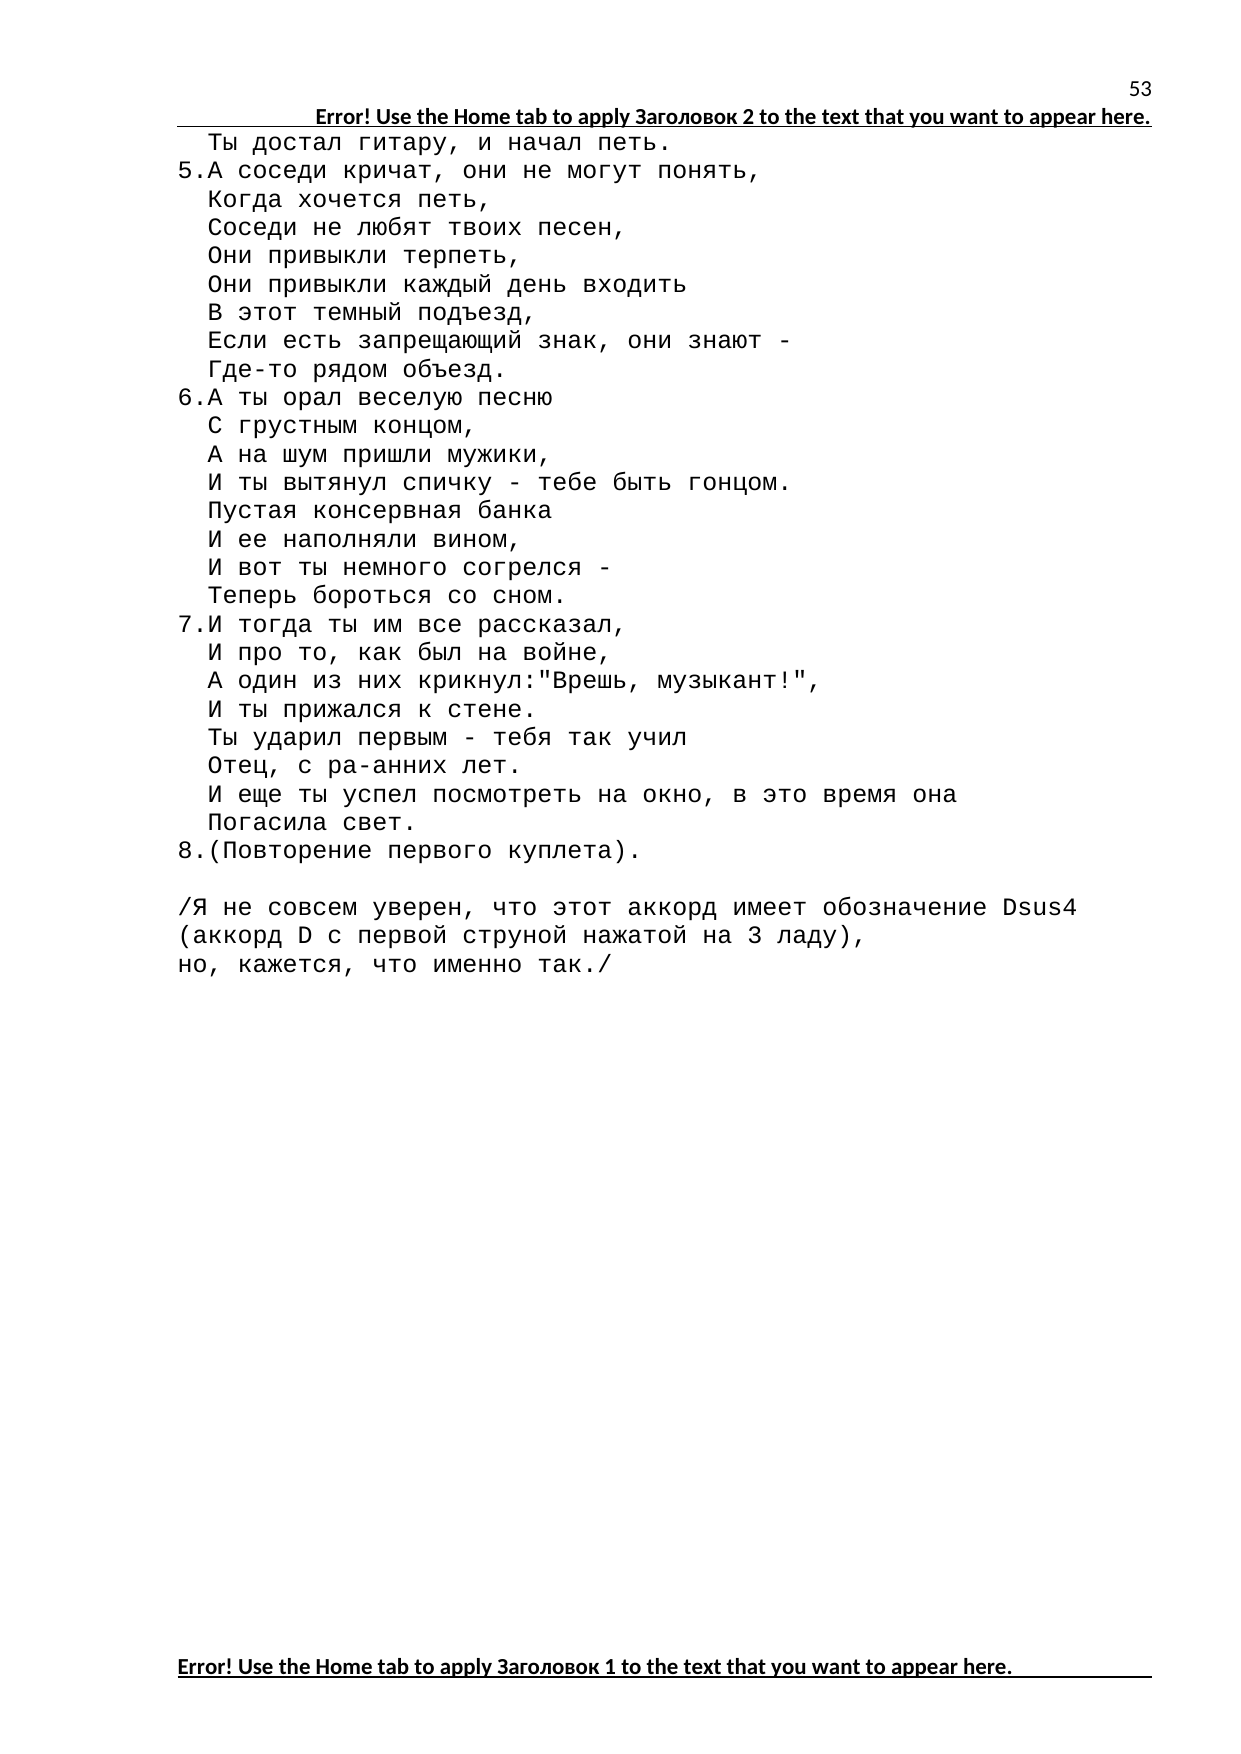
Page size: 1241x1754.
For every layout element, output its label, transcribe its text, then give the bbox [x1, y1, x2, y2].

text Они привыкли каждый день входить [177, 271, 1152, 300]
text Ты достал гитару, и начал петь. [177, 130, 1152, 158]
text А на шум пришли мужики, [177, 441, 1152, 470]
text Пустая консервная банка [177, 498, 1152, 526]
text И вот ты немного согрелся - [177, 555, 1152, 583]
text /Я не совсем уверен, что этот аккорд имеет обозначение Dsus4 [177, 895, 1152, 923]
text Отец, с ра-анних лет. [177, 753, 1152, 781]
text 5.А соседи кричат, они не могут понять, [177, 158, 1152, 186]
text но, кажется, что именно так./ [177, 951, 1152, 980]
text 6.А ты орал веселую песню [177, 385, 1152, 413]
text Они привыкли терпеть, [177, 243, 1152, 271]
text И ты прижался к стене. [177, 696, 1152, 725]
text Где-то рядом объезд. [177, 356, 1152, 385]
text С грустным концом, [177, 413, 1152, 441]
text Соседи не любят твоих песен, [177, 215, 1152, 243]
text Ты ударил первым - тебя так учил [177, 725, 1152, 753]
text В этот темный подъезд, [177, 300, 1152, 328]
text Когда хочется петь, [177, 186, 1152, 215]
text И ее наполняли вином, [177, 526, 1152, 555]
text И ты вытянул спичку - тебе быть гонцом. [177, 470, 1152, 498]
text И про то, как был на войне, [177, 640, 1152, 668]
text Если есть запрещающий знак, они знают - [177, 328, 1152, 356]
text А один из них крикнул:"Врешь, музыкант!", [177, 668, 1152, 696]
text Теперь бороться со сном. [177, 583, 1152, 611]
text 8.(Повторение первого куплета). [177, 838, 1152, 866]
text 7.И тогда ты им все рассказал, [177, 611, 1152, 640]
text (аккорд D с первой струной нажатой на 3 ладу), [177, 923, 1152, 951]
text И еще ты успел посмотреть на окно, в это время она [177, 781, 1152, 810]
text Погасила свет. [177, 810, 1152, 838]
